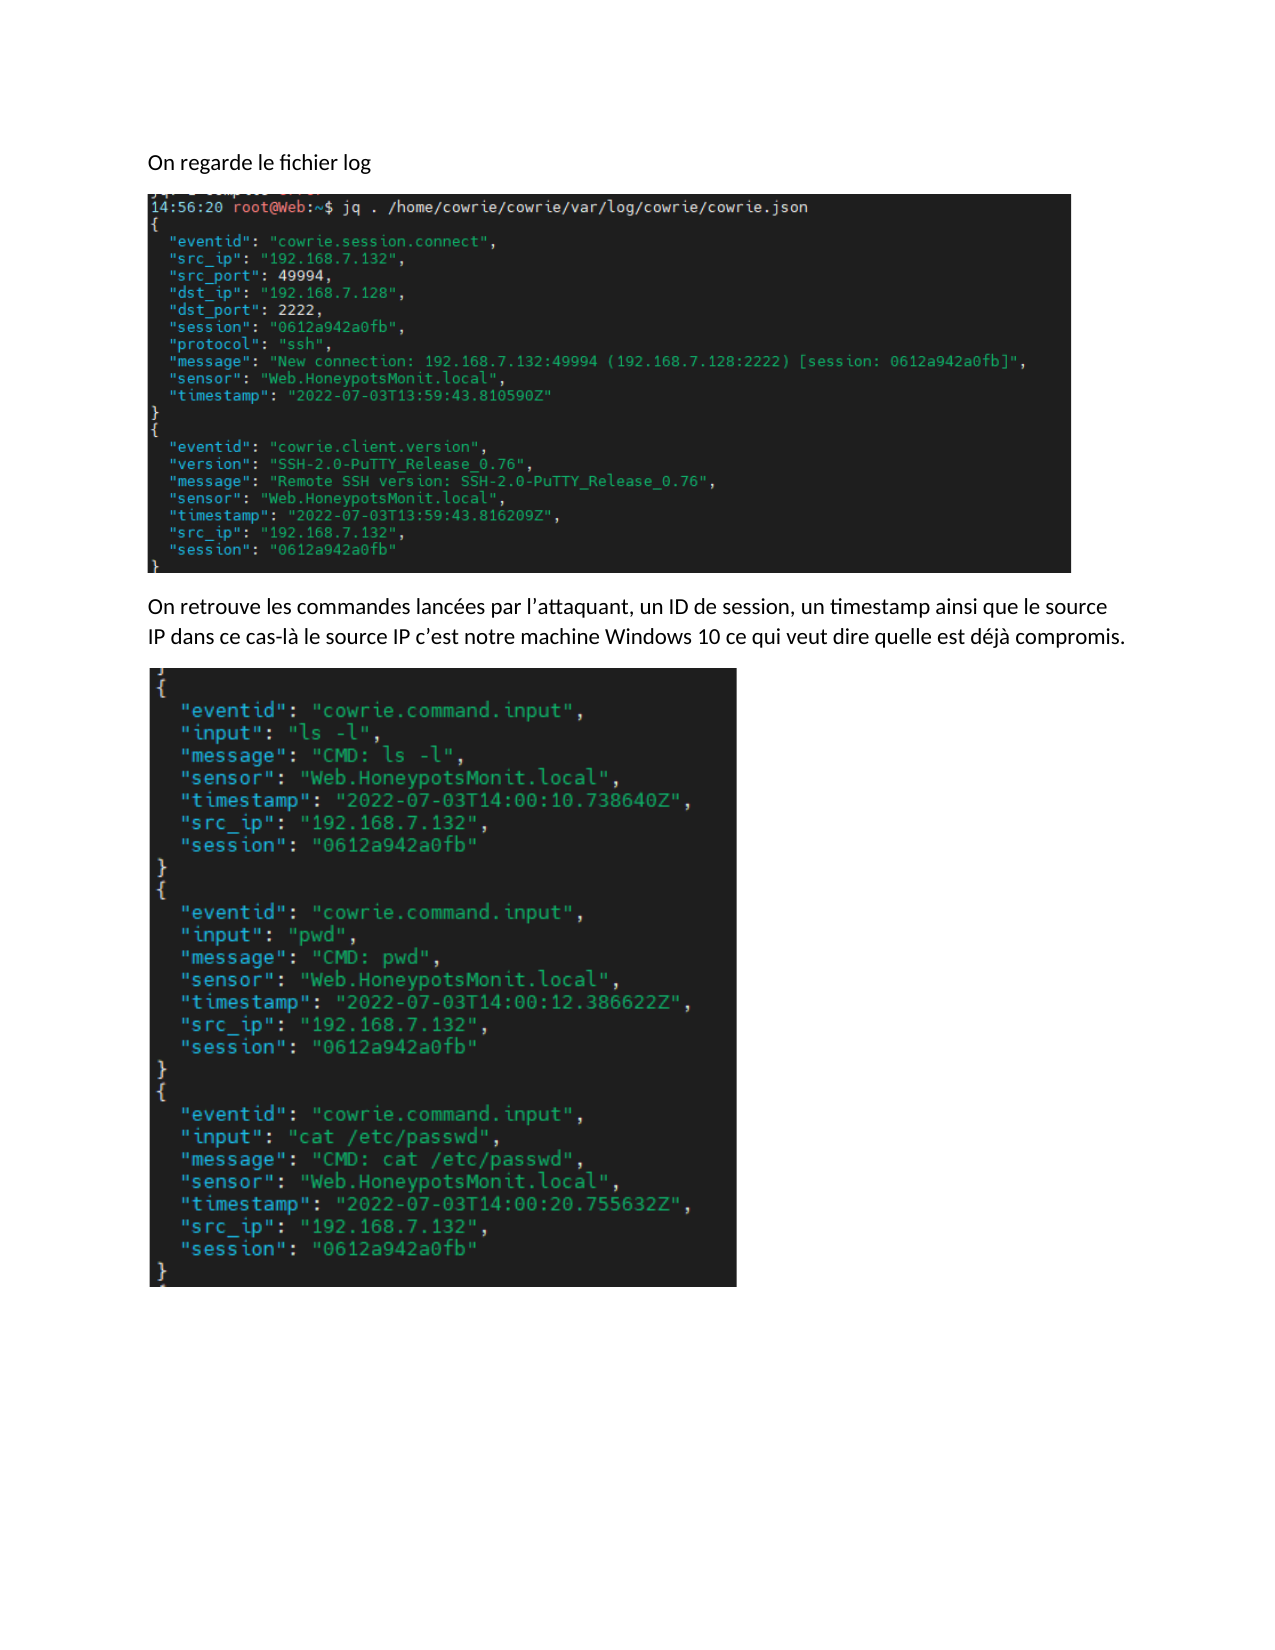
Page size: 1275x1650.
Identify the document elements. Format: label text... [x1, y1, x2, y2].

text On retrouve les commandes lancées par l’attaquant, un ID de session, un timestamp ainsi que le source IP dans ce cas-là le source IP c’est notre machine Windows 10 ce qui veut dire quelle est déjà compromis. [148, 592, 1127, 650]
text On regarde le fichier log [148, 148, 1127, 176]
picture [147, 194, 1072, 573]
picture [147, 668, 737, 1287]
